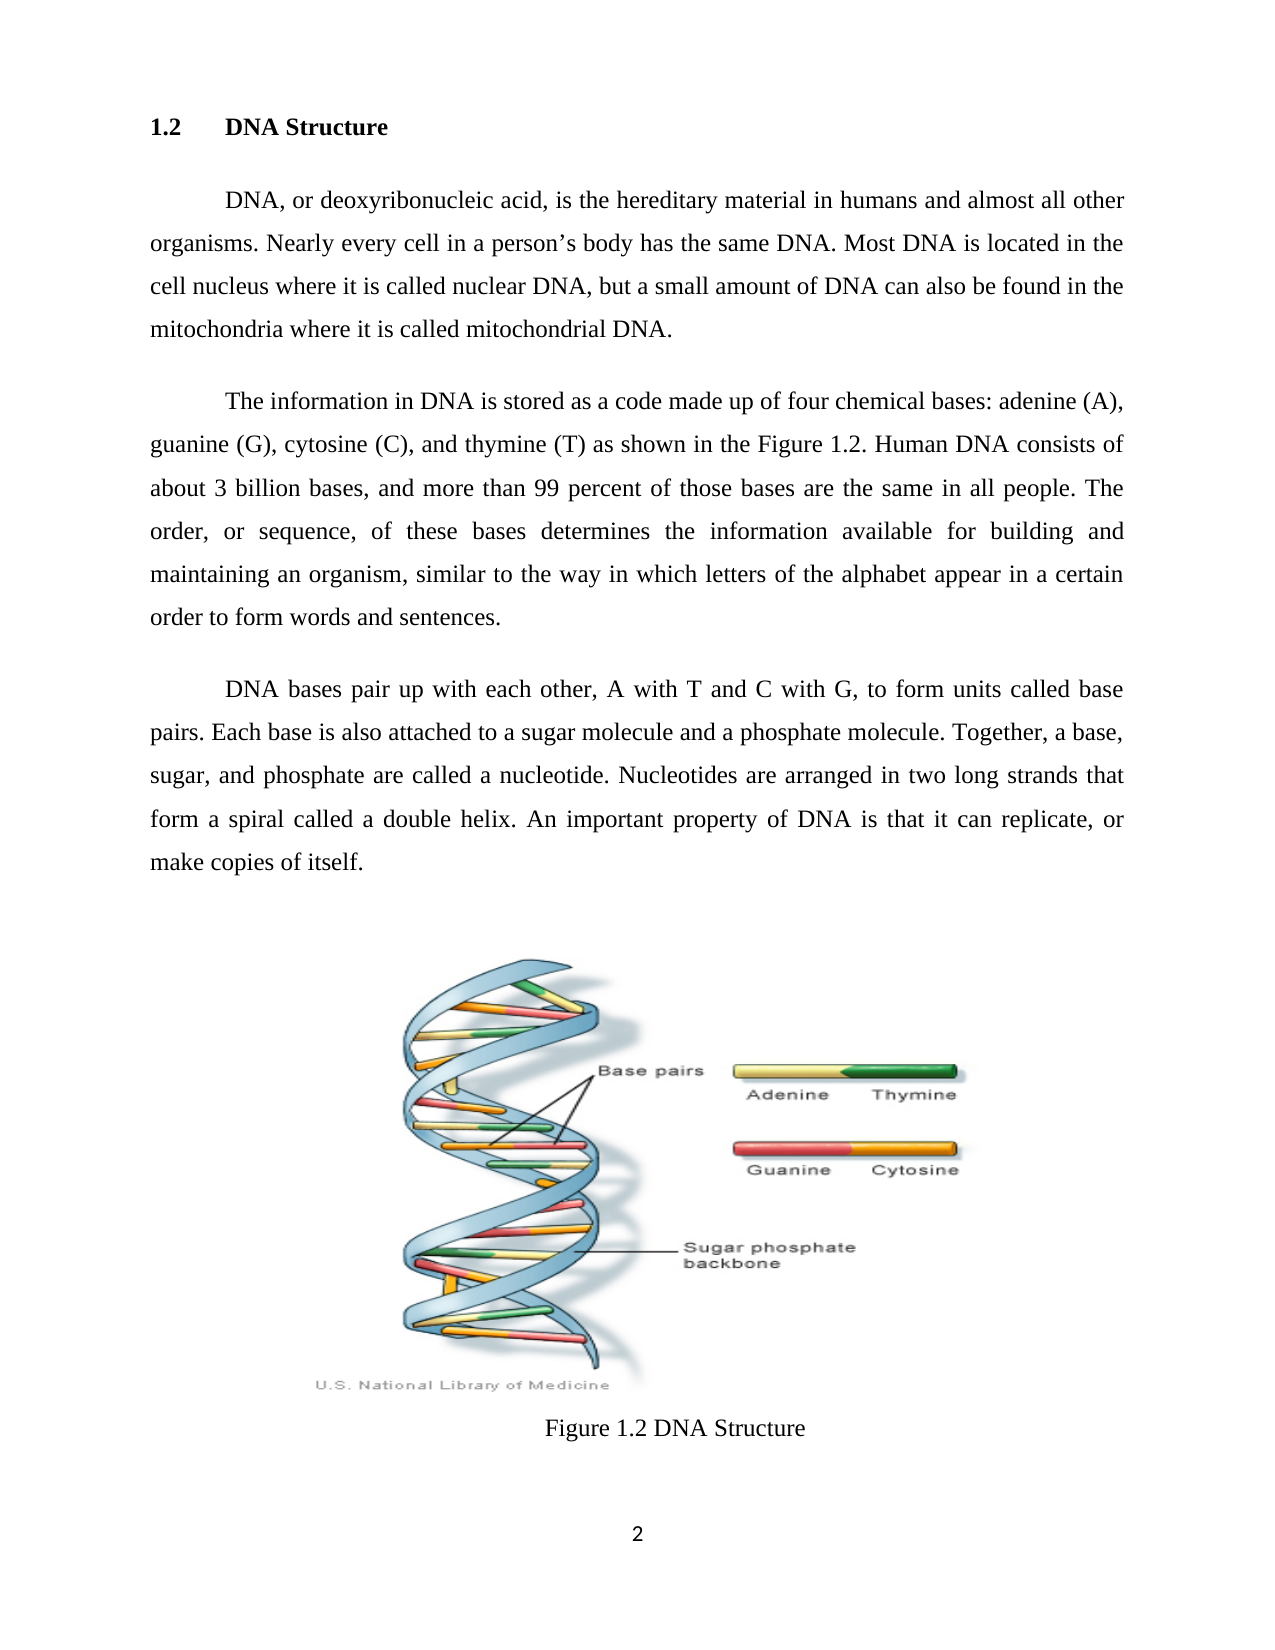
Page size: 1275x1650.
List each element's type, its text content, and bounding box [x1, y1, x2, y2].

text 1.2 DNA Structure [150, 112, 1125, 141]
text DNA bases pair up with each other, A with T and C with G, to form units called base pairs. Each base is also attached to a sugar molecule and a phosphate molecule. Together, a base, sugar, and phosphate are called a nucleotide. Nucleotides are arranged in two long strands that form a spiral called a double helix. An important property of DNA is that it can replicate, or make copies of itself. [150, 674, 1125, 876]
text Figure 1.2 DNA Structure [150, 1413, 1125, 1442]
picture [298, 919, 1052, 1399]
text The information in DNA is stored as a code made up of four chemical bases: adenine (A), guanine (G), cytosine (C), and thymine (T) as shown in the Figure 1.2. Human DNA consists of about 3 billion bases, and more than 99 percent of those bases are the same in all people. The order, or sequence, of these bases determines the information available for building and maintaining an organism, similar to the way in which letters of the alphabet appear in a certain order to form words and sentences. [150, 386, 1125, 631]
text DNA, or deoxyribonucleic acid, is the hereditary material in humans and almost all other organisms. Nearly every cell in a person’s body has the same DNA. Most DNA is located in the cell nucleus where it is called nuclear DNA, but a small amount of DNA can also be found in the mitochondria where it is called mitochondrial DNA. [150, 185, 1125, 343]
